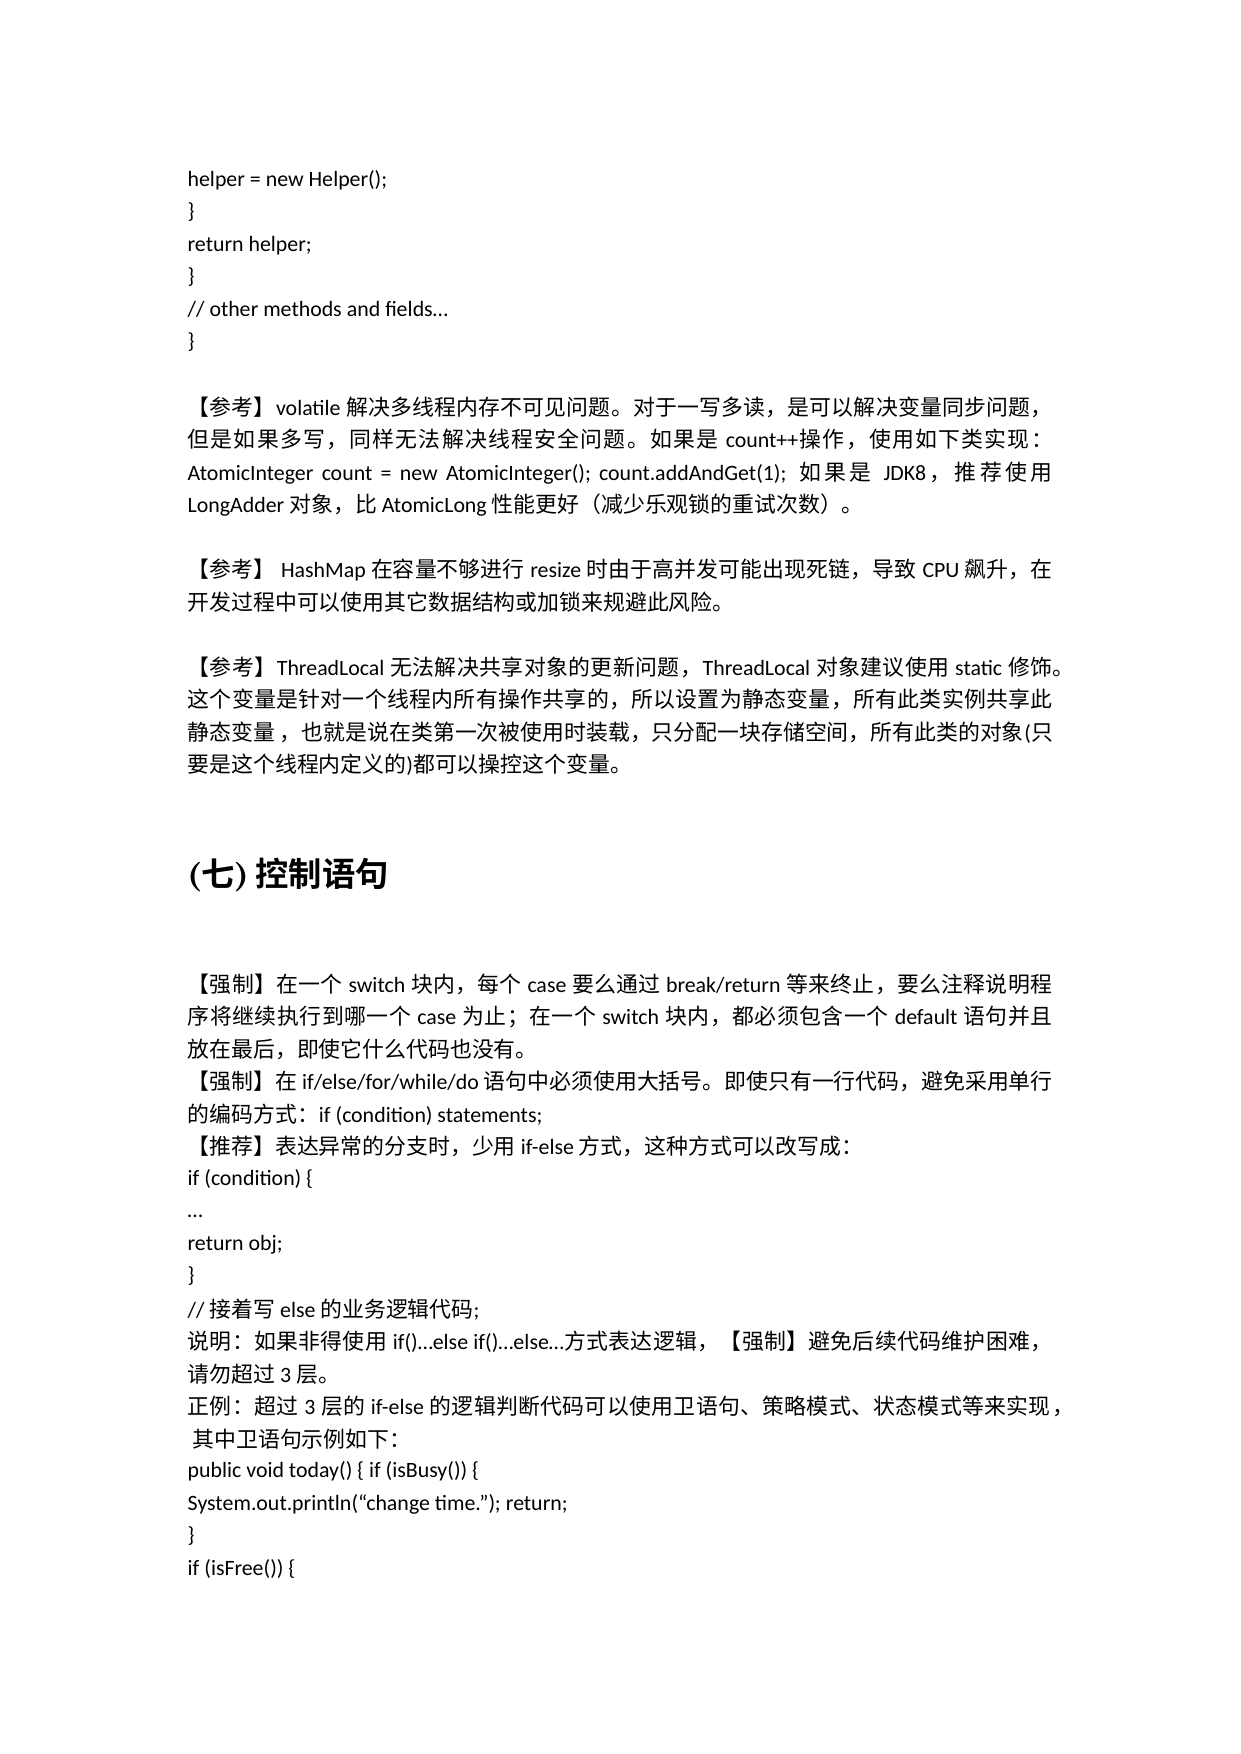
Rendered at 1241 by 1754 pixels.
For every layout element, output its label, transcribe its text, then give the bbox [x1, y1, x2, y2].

text 【强制】在一个 switch 块内，每个 case 要么通过 break/return 等来终止，要么注释说明程序将继续执行到哪一个 case 为止；在一个 switch 块内，都必须包含一个 default 语句并且放在最后，即使它什么代码也没有。 [187, 966, 1053, 1064]
text 【参考】ThreadLocal 无法解决共享对象的更新问题，ThreadLocal 对象建议使用 static 修饰。这个变量是针对一个线程内所有操作共享的，所以设置为静态变量，所有此类实例共享此静态变量 ，也就是说在类第一次被使用时装载，只分配一块存储空间，所有此类的对象(只要是这个线程内定义的)都可以操控这个变量。 [187, 649, 1053, 779]
text } [187, 259, 1053, 292]
subtitle (七) 控制语句 [187, 839, 1053, 904]
text } [187, 324, 1053, 357]
text public void today() { if (isBusy()) { [187, 1454, 1053, 1486]
text } [187, 1519, 1053, 1551]
text 【参考】 HashMap 在容量不够进行 resize 时由于高并发可能出现死链，导致 CPU 飙升，在开发过程中可以使用其它数据结构或加锁来规避此风险。 [187, 552, 1053, 617]
text } [187, 1259, 1053, 1291]
text 正例：超过 3 层的 if-else 的逻辑判断代码可以使用卫语句、策略模式、状态模式等来实现， 其中卫语句示例如下： [187, 1389, 1053, 1454]
text if (isFree()) { [187, 1551, 1053, 1584]
text // other methods and fields… [187, 292, 1053, 324]
text helper = new Helper(); [187, 162, 1053, 194]
text if (condition) { [187, 1161, 1053, 1194]
text System.out.println(“change time.”); return; [187, 1486, 1053, 1519]
text 【参考】volatile 解决多线程内存不可见问题。对于一写多读，是可以解决变量同步问题， 但是如果多写，同样无法解决线程安全问题。如果是 count++操作，使用如下类实现： AtomicInteger count = new AtomicInteger(); count.addAndGet(1); 如果是 JDK8，推荐使用 LongAdder 对象，比 AtomicLong 性能更好（减少乐观锁的重试次数）。 [187, 389, 1053, 519]
text 【强制】在 if/else/for/while/do 语句中必须使用大括号。即使只有一行代码，避免采用单行的编码方式：if (condition) statements; [187, 1064, 1053, 1129]
text // 接着写 else 的业务逻辑代码; [187, 1291, 1053, 1324]
text … [187, 1194, 1053, 1226]
text } [187, 194, 1053, 227]
text 说明：如果非得使用 if()…else if()…else…方式表达逻辑，【强制】避免后续代码维护困难，请勿超过 3 层。 [187, 1324, 1053, 1389]
text return obj; [187, 1226, 1053, 1259]
text 【推荐】表达异常的分支时，少用 if-else 方式，这种方式可以改写成： [187, 1129, 1053, 1161]
text return helper; [187, 227, 1053, 259]
